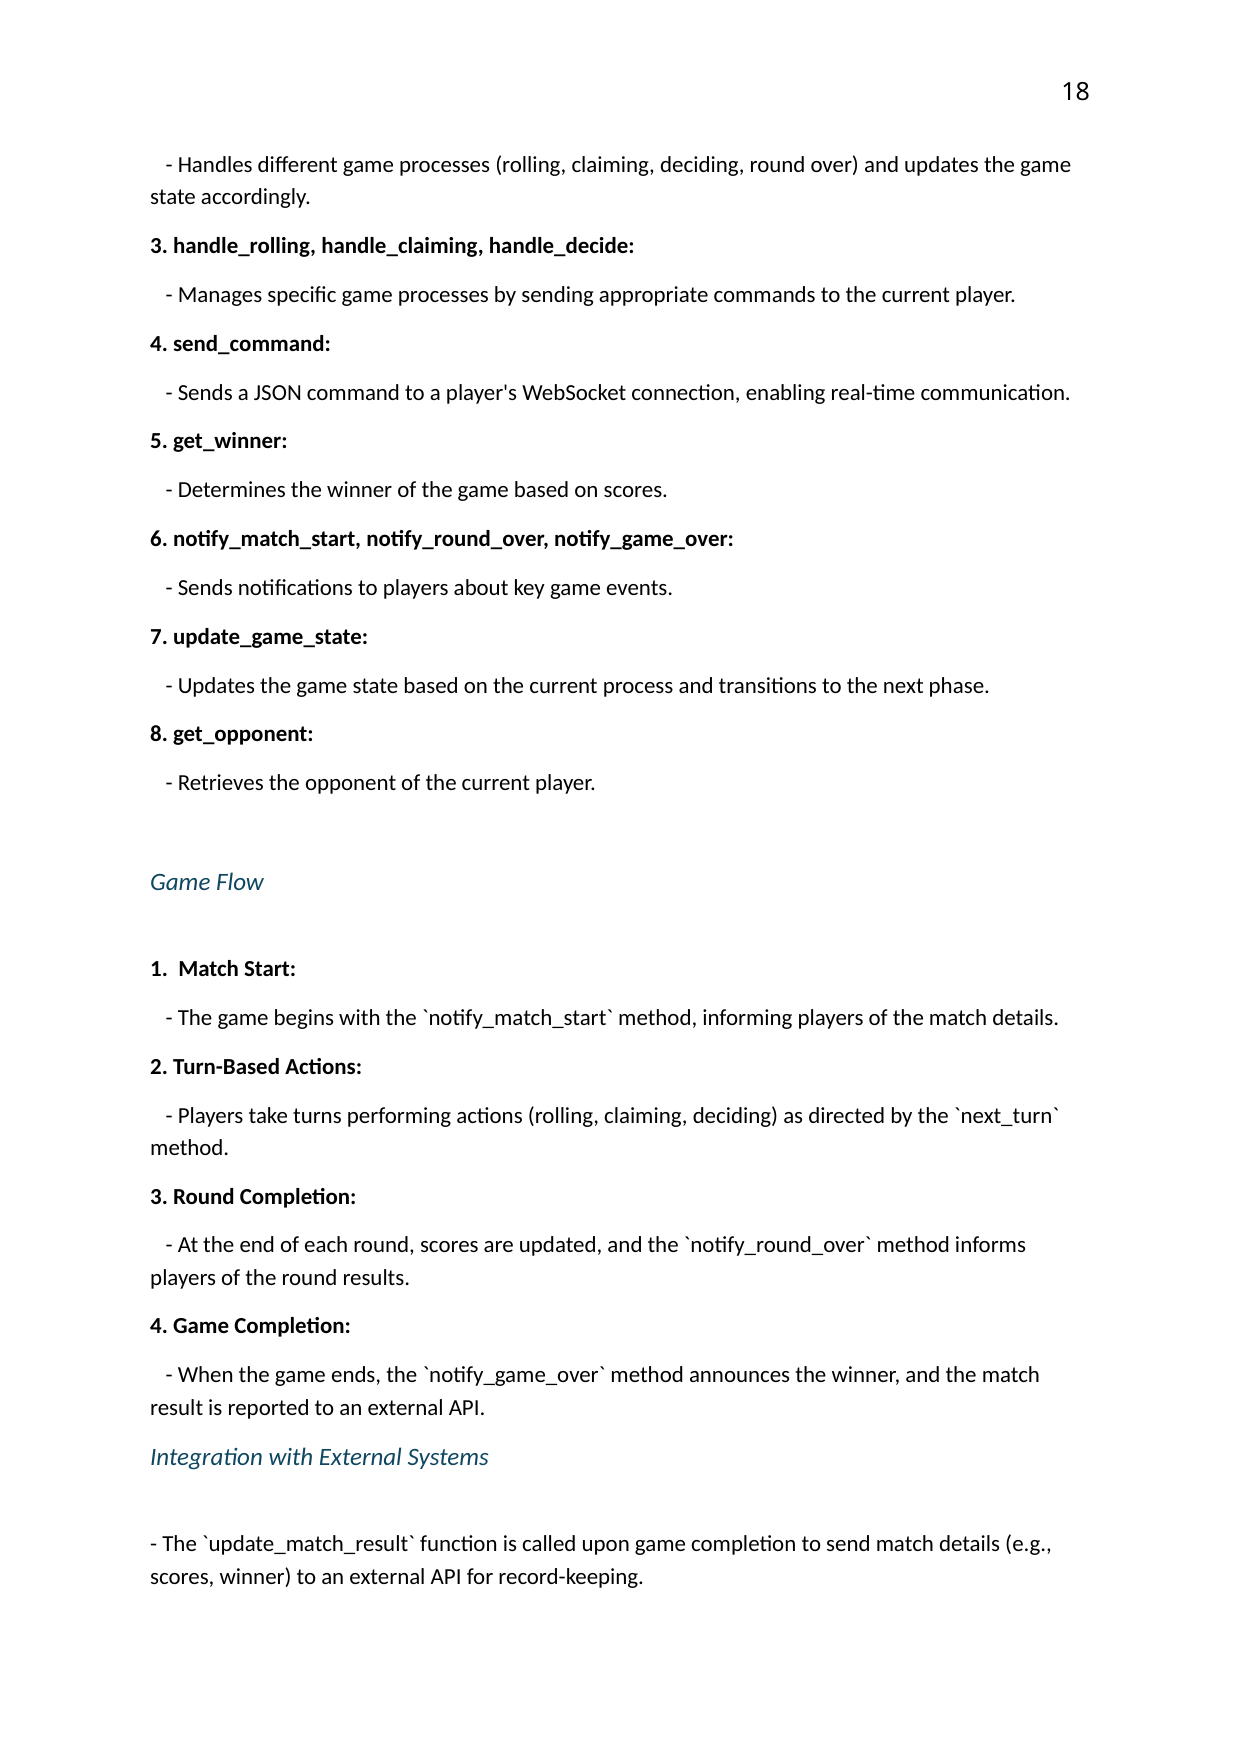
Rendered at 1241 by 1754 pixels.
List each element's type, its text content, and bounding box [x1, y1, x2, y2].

text 4. send_command: [150, 329, 1090, 357]
text - Manages specific game processes by sending appropriate commands to the current player. [150, 280, 1090, 308]
text 6. notify_match_start, notify_round_over, notify_game_over: [150, 524, 1090, 552]
subtitle Integration with External Systems [150, 1442, 1090, 1472]
text - Sends notifications to players about key game events. [150, 573, 1090, 601]
text 5. get_winner: [150, 426, 1090, 454]
text - Sends a JSON command to a player's WebSocket connection, enabling real-time communication. [150, 378, 1090, 406]
text - Players take turns performing actions (rolling, claiming, deciding) as directed by the `next_turn` method. [150, 1101, 1090, 1161]
text - The game begins with the `notify_match_start` method, informing players of the match details. [150, 1003, 1090, 1031]
text 3. handle_rolling, handle_claiming, handle_decide: [150, 231, 1090, 259]
text 1. Match Start: [150, 954, 1090, 982]
text 4. Game Completion: [150, 1312, 1090, 1340]
subtitle Game Flow [150, 866, 1090, 897]
text - Determines the winner of the game based on scores. [150, 475, 1090, 503]
text - Retrieves the opponent of the current player. [150, 768, 1090, 796]
text - The `update_match_result` function is called upon game completion to send match details (e.g., scores, winner) to an external API for record-keeping. [150, 1529, 1090, 1590]
text - When the game ends, the `notify_game_over` method announces the winner, and the match result is reported to an external API. [150, 1361, 1090, 1421]
text 7. update_game_state: [150, 622, 1090, 650]
text 2. Turn-Based Actions: [150, 1052, 1090, 1080]
text - At the end of each round, scores are updated, and the `notify_round_over` method informs players of the round results. [150, 1231, 1090, 1291]
text - Updates the game state based on the current process and transitions to the next phase. [150, 671, 1090, 699]
text 8. get_opponent: [150, 719, 1090, 748]
text 3. Round Completion: [150, 1182, 1090, 1210]
text - Handles different game processes (rolling, claiming, deciding, round over) and updates the game state accordingly. [150, 150, 1090, 210]
